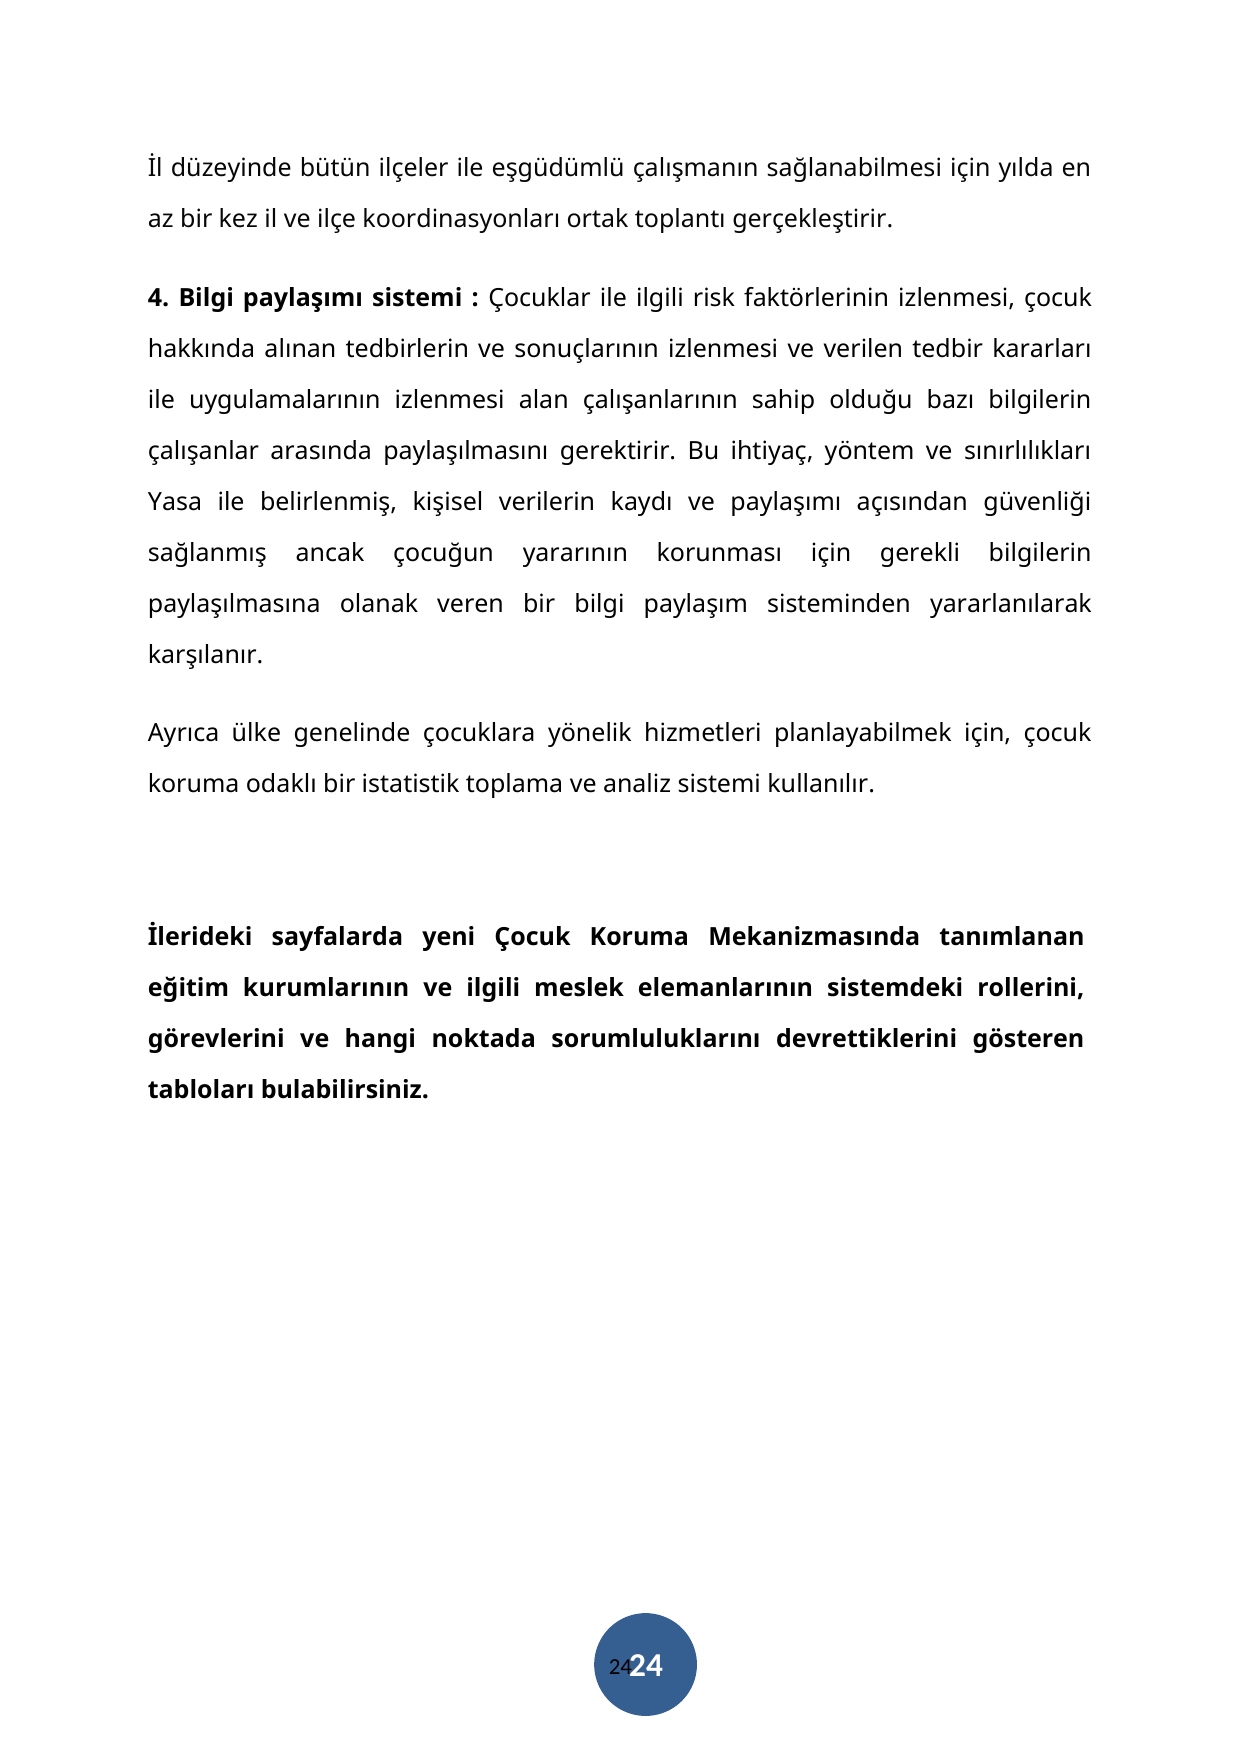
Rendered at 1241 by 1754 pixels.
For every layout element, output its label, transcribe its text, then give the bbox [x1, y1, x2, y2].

text Ayrıca ülke genelinde çocuklara yönelik hizmetleri planlayabilmek için, çocuk koruma odaklı bir istatistik toplama ve analiz sistemi kullanılır. [148, 715, 1092, 800]
text 4. Bilgi paylaşımı sistemi : Çocuklar ile ilgili risk faktörlerinin izlenmesi, çocuk hakkında alınan tedbirlerin ve sonuçlarının izlenmesi ve verilen tedbir kararları ile uygulamalarının izlenmesi alan çalışanlarının sahip olduğu bazı bilgilerin çalışanlar arasında paylaşılmasını gerektirir. Bu ihtiyaç, yöntem ve sınırlılıkları Yasa ile belirlenmiş, kişisel verilerin kaydı ve paylaşımı açısından güvenliği sağlanmış ancak çocuğun yararının korunması için gerekli bilgilerin paylaşılmasına olanak veren bir bilgi paylaşım sisteminden yararlanılarak karşılanır. [148, 279, 1092, 671]
text İlerideki sayfalarda yeni Çocuk Koruma Mekanizmasında tanımlanan eğitim kurumlarının ve ilgili meslek elemanlarının sistemdeki rollerini, görevlerini ve hangi noktada sorumluluklarını devrettiklerini gösteren tabloları bulabilirsiniz. [148, 919, 1086, 1106]
text İl düzeyinde bütün ilçeler ile eşgüdümlü çalışmanın sağlanabilmesi için yılda en az bir kez il ve ilçe koordinasyonları ortak toplantı gerçekleştirir. [148, 150, 1092, 235]
